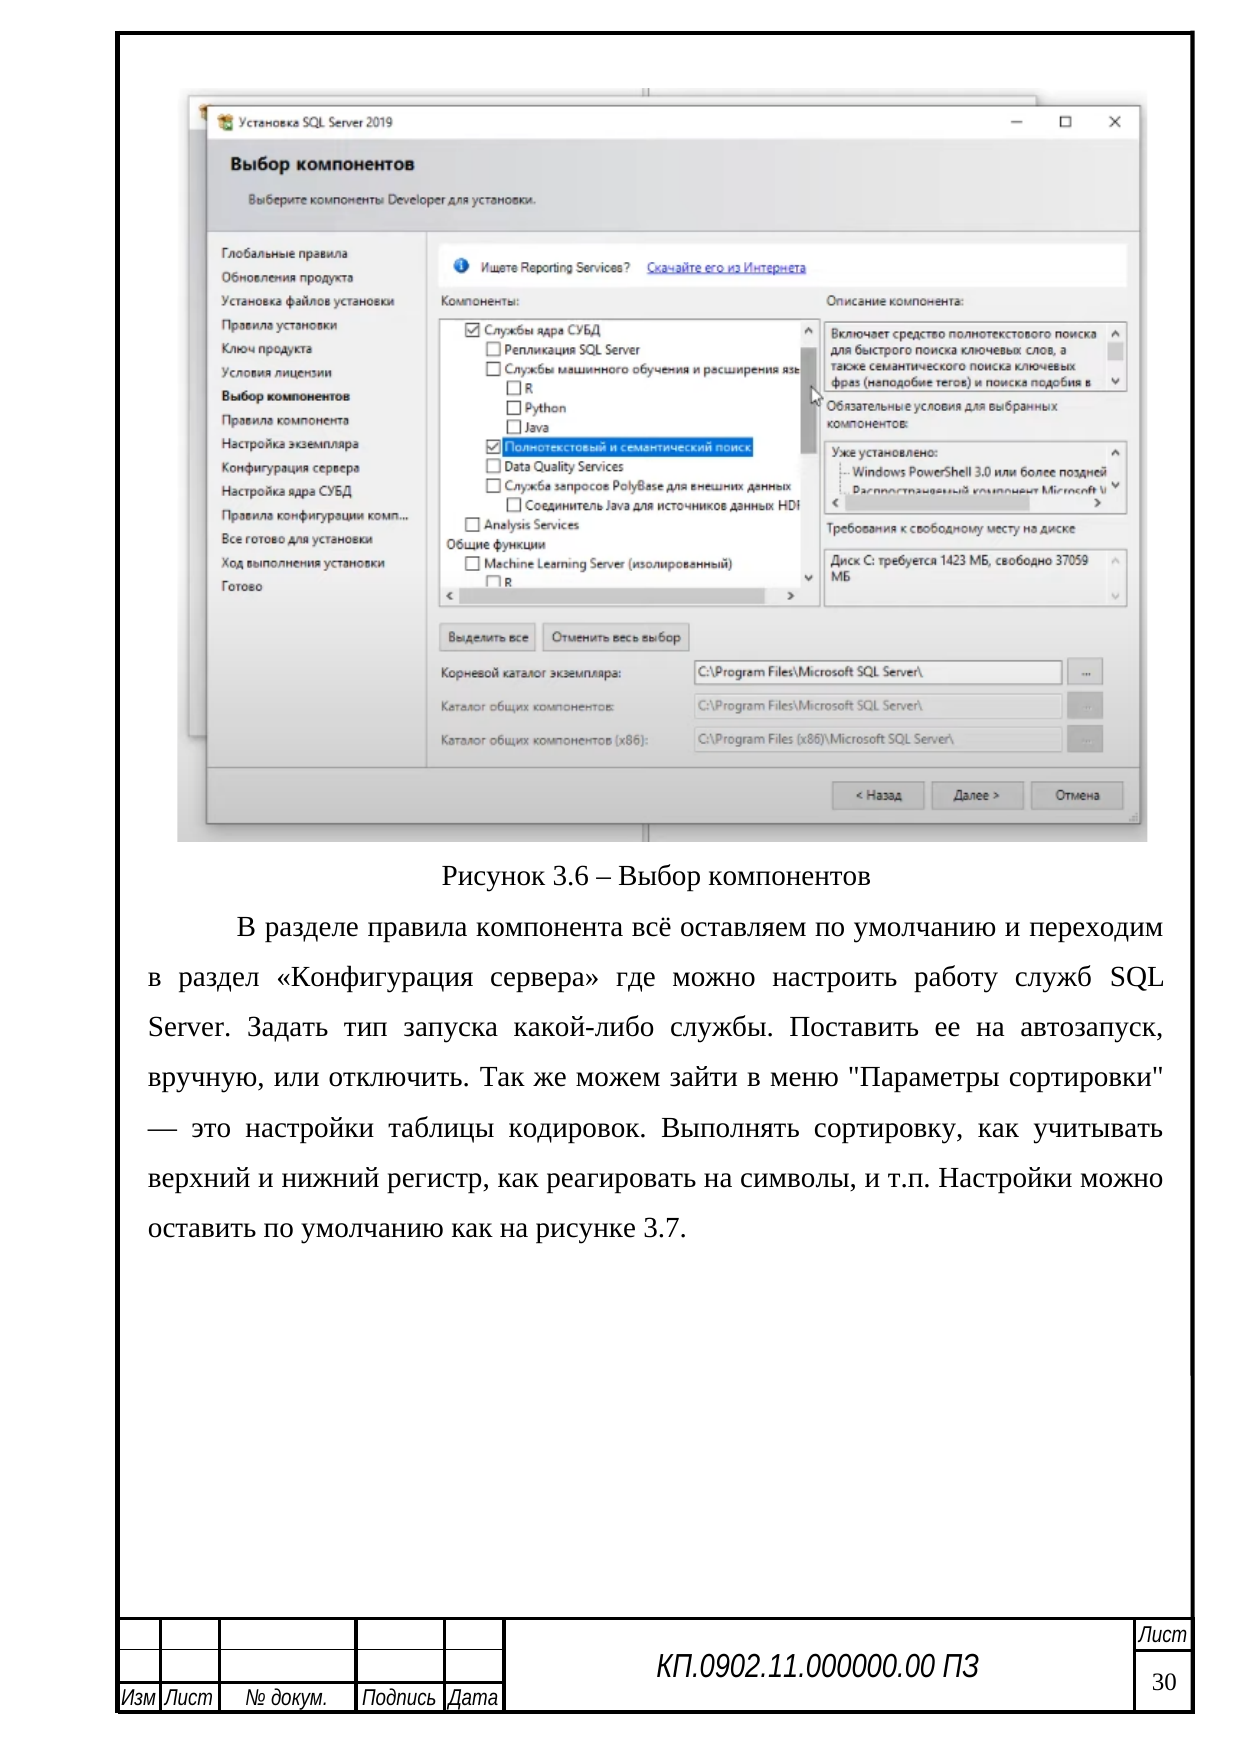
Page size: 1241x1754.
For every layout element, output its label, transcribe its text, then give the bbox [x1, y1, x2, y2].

picture [177, 88, 1148, 842]
text В разделе правила компонента всё оставляем по умолчанию и переходим в раздел «Конфигурация сервера» где можно настроить работу служб SQL Server. Задать тип запуска какой-либо службы. Поставить ее на автозапуск, вручную, или отключить. Так же можем зайти в меню "Параметры сортировки" — это настройки таблицы кодировок. Выполнять сортировку, как учитывать верхний и нижний регистр, как реагировать на символы, и т.п. Настройки можно оставить по умолчанию как на рисунке 3.7. [148, 909, 1164, 1244]
text Рисунок 3.6 – Выбор компонентов [118, 858, 1194, 892]
